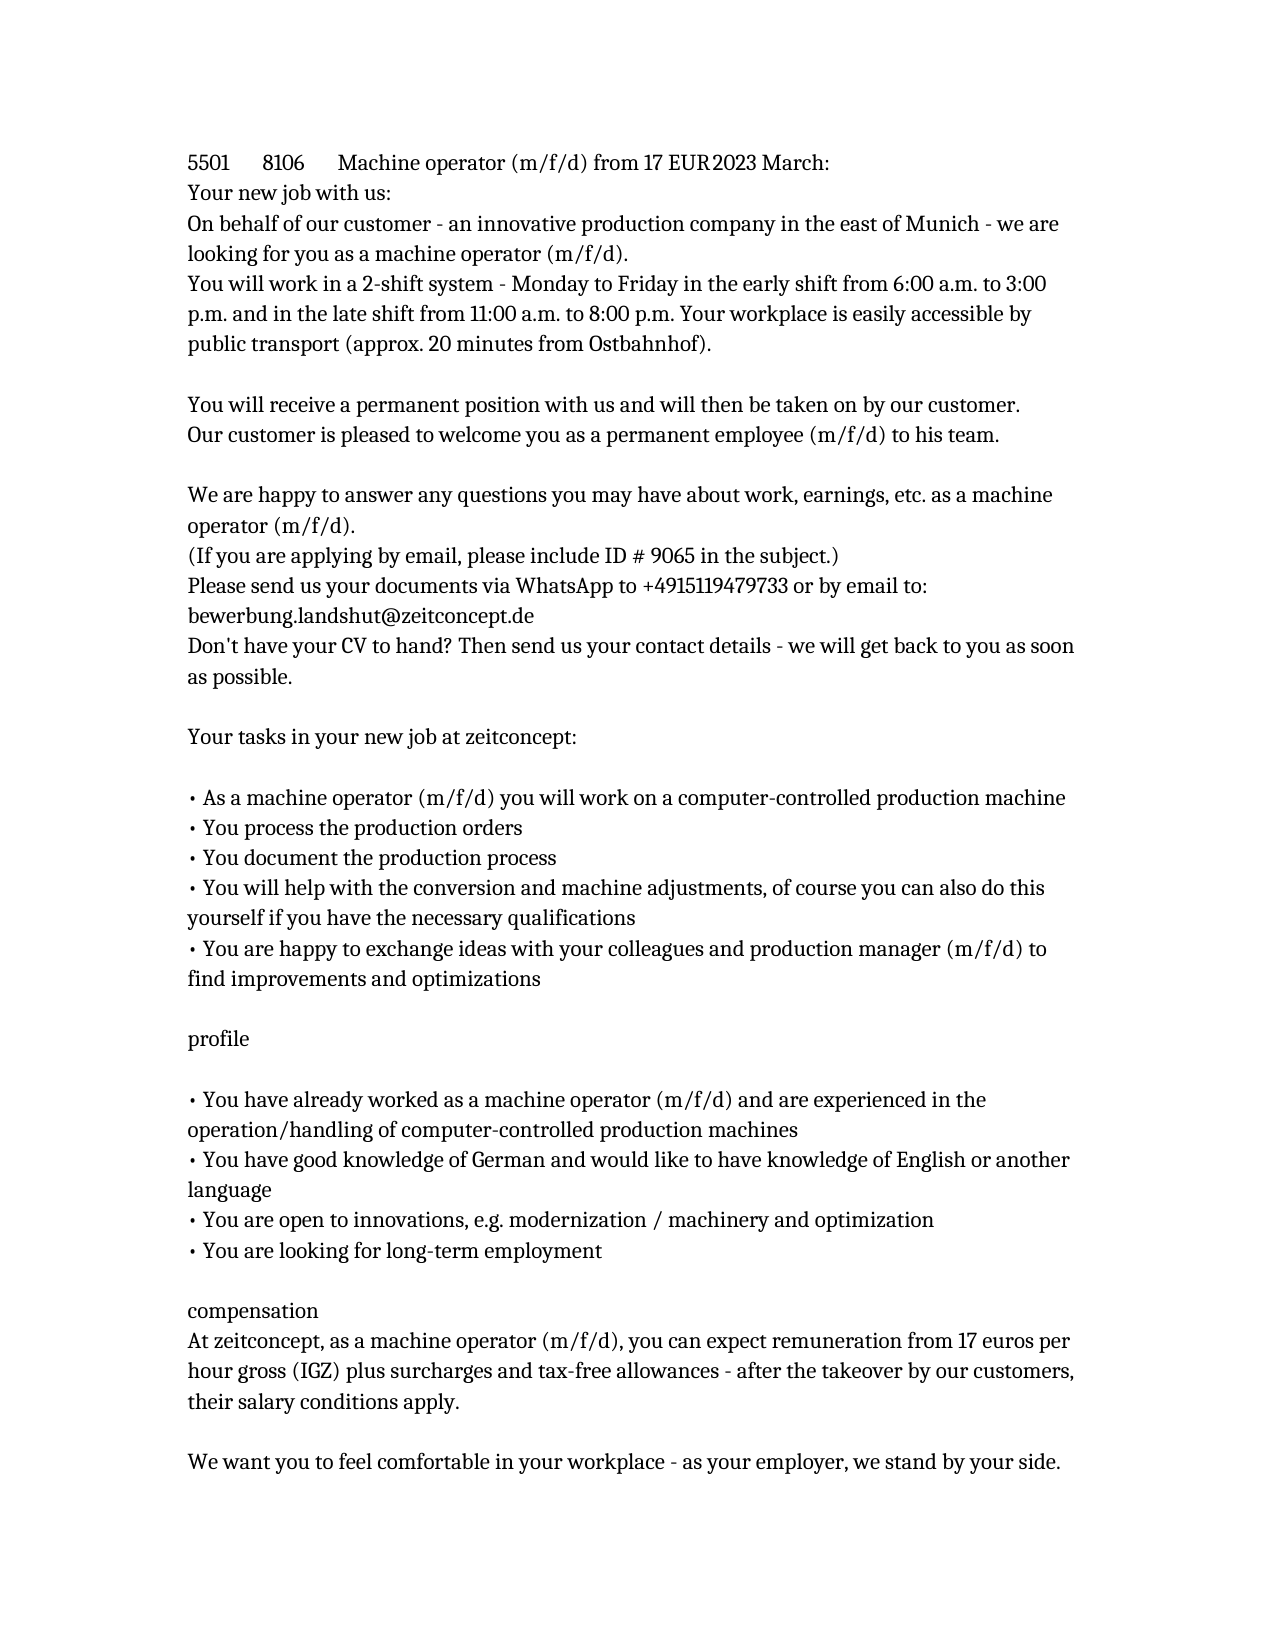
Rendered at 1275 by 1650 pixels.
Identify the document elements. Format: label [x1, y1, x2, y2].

text [187, 150, 1087, 1475]
